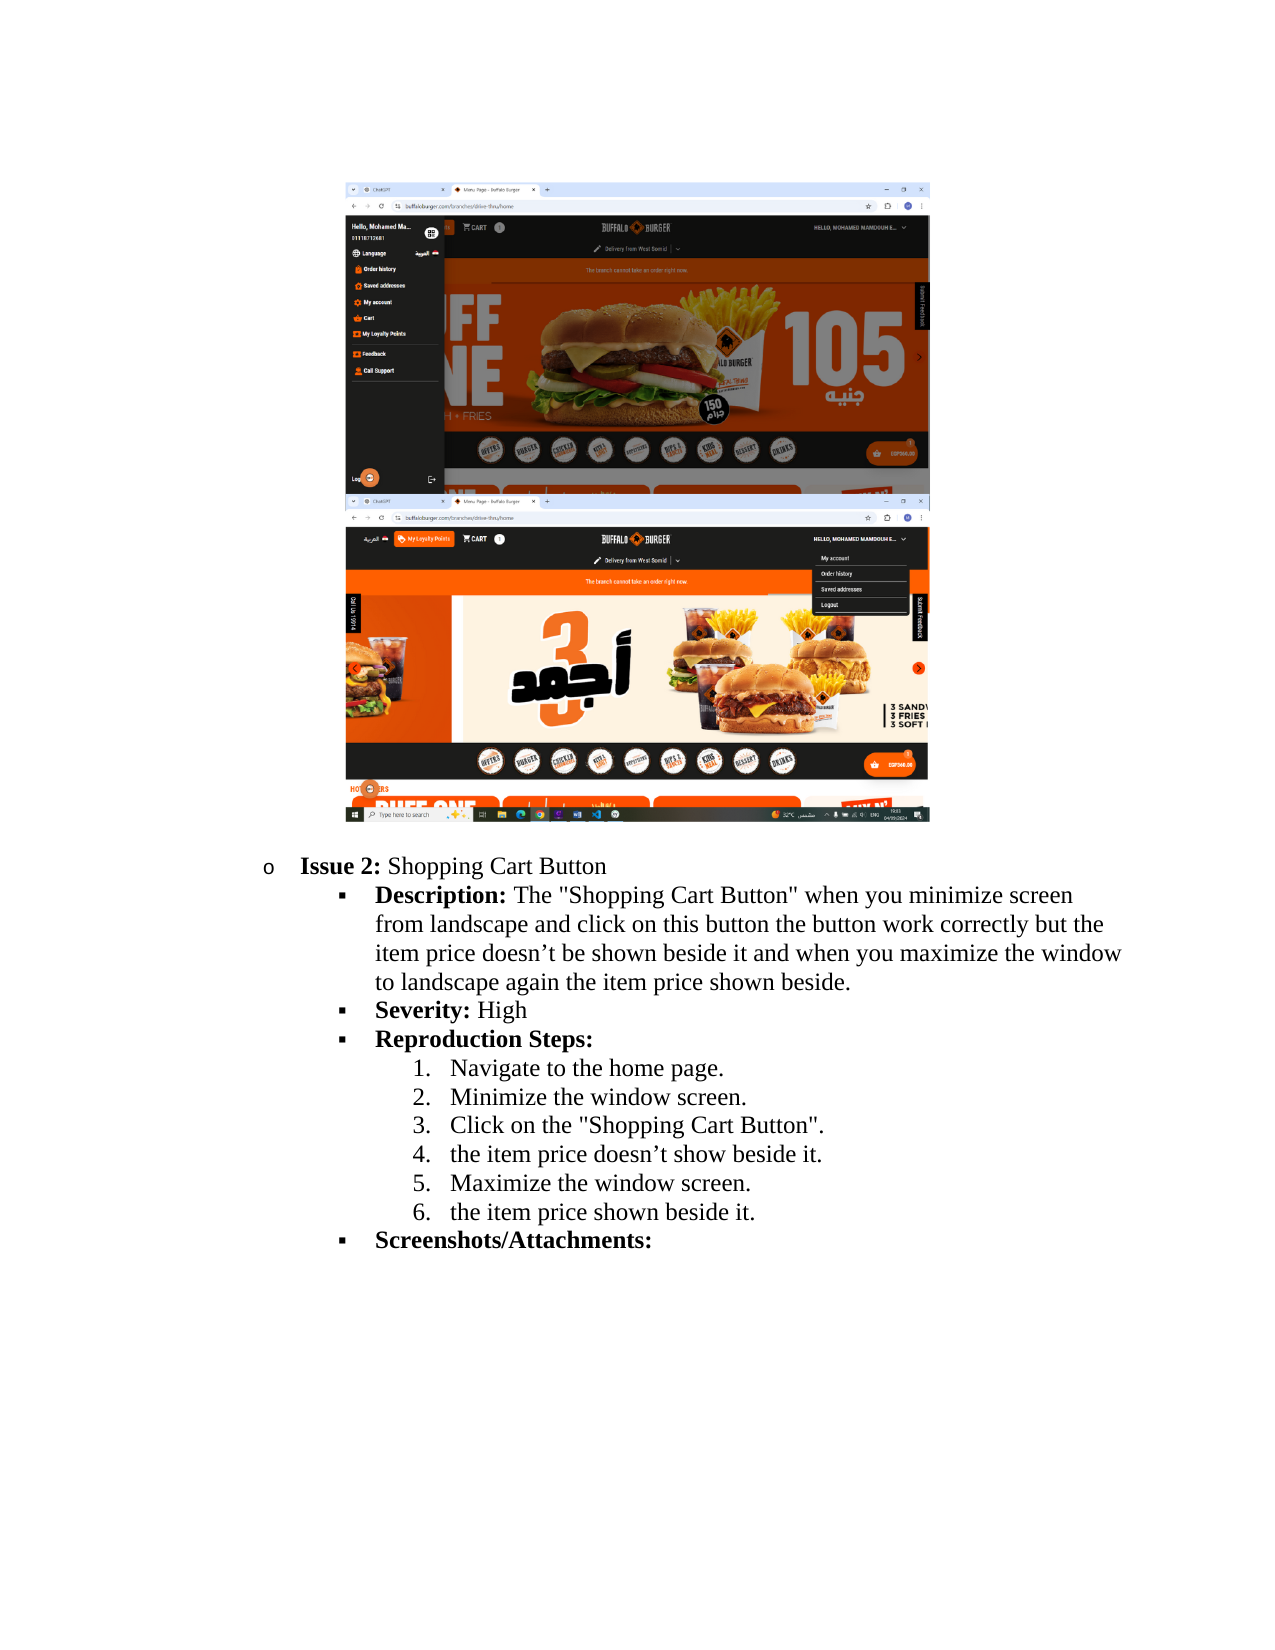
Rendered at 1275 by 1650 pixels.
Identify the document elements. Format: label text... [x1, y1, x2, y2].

list Severity: High [337, 995, 1125, 1024]
list Screenshots/Attachments: [337, 1225, 1125, 1254]
list Maximize the window screen. [412, 1168, 1125, 1197]
picture [301, 150, 974, 822]
list the item price shown beside it. [412, 1197, 1125, 1225]
list Navigate to the home page. [412, 1053, 1125, 1082]
list Reproduction Steps: [337, 1024, 1125, 1053]
list Minimize the window screen. [412, 1082, 1125, 1110]
list Issue 2: Shopping Cart Button [262, 851, 1125, 880]
list the item price doesn’t show beside it. [412, 1139, 1125, 1168]
list Click on the "Shopping Cart Button". [412, 1110, 1125, 1139]
list Description: The "Shopping Cart Button" when you minimize screen from landscape and click on this button the button work correctly but the item price doesn’t be shown beside it and when you maximize the window to landscape again the item price shown beside. [337, 880, 1125, 995]
